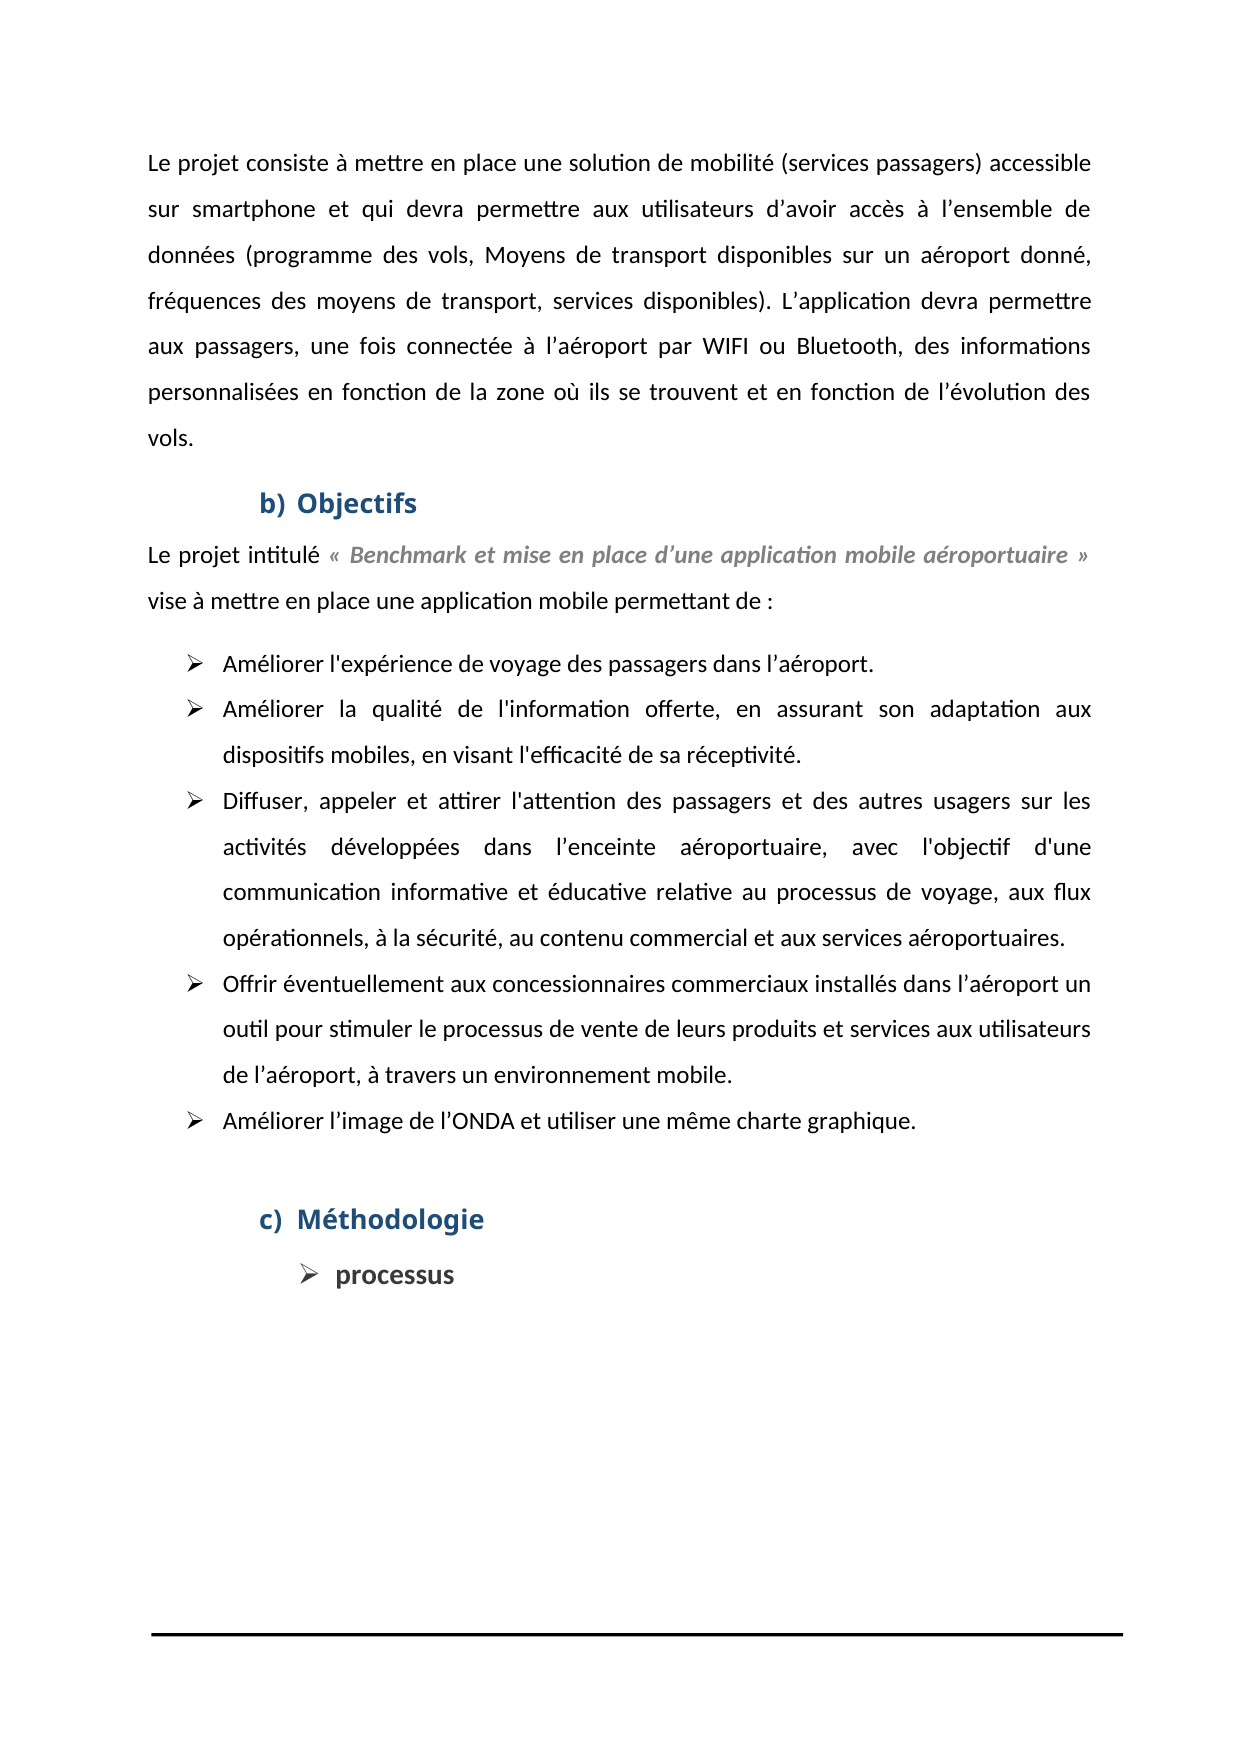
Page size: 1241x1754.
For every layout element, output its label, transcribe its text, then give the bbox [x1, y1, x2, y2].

text Le projet consiste à mettre en place une solution de mobilité (services passagers) accessible sur smartphone et qui devra permettre aux utilisateurs d’avoir accès à l’ensemble de données (programme des vols, Moyens de transport disponibles sur un aéroport donné, fréquences des moyens de transport, services disponibles). L’application devra permettre aux passagers, une fois connectée à l’aéroport par WIFI ou Bluetooth, des informations personnalisées en fonction de la zone où ils se trouvent et en fonction de l’évolution des vols. [148, 148, 1093, 452]
list processus [298, 1256, 1093, 1292]
list Améliorer l'expérience de voyage des passagers dans l’aéroport. [185, 648, 1093, 678]
subtitle Objectifs [259, 484, 1093, 521]
list Améliorer l’image de l’ONDA et utiliser une même charte graphique. [185, 1105, 1093, 1136]
text Le projet intitulé « Benchmark et mise en place d’une application mobile aéroportuaire » vise à mettre en place une application mobile permettant de : [148, 540, 1093, 616]
list Offrir éventuellement aux concessionnaires commerciaux installés dans l’aéroport un outil pour stimuler le processus de vente de leurs produits et services aux utilisateurs de l’aéroport, à travers un environnement mobile. [185, 968, 1093, 1090]
list Améliorer la qualité de l'information offerte, en assurant son adaptation aux dispositifs mobiles, en visant l'efficacité de sa réceptivité. [185, 693, 1093, 770]
list Diffuser, appeler et attirer l'attention des passagers et des autres usagers sur les activités développées dans l’enceinte aéroportuaire, avec l'objectif d'une communication informative et éducative relative au processus de voyage, aux flux opérationnels, à la sécurité, au contenu commercial et aux services aéroportuaires. [185, 785, 1093, 953]
subtitle Méthodologie [259, 1201, 1093, 1238]
